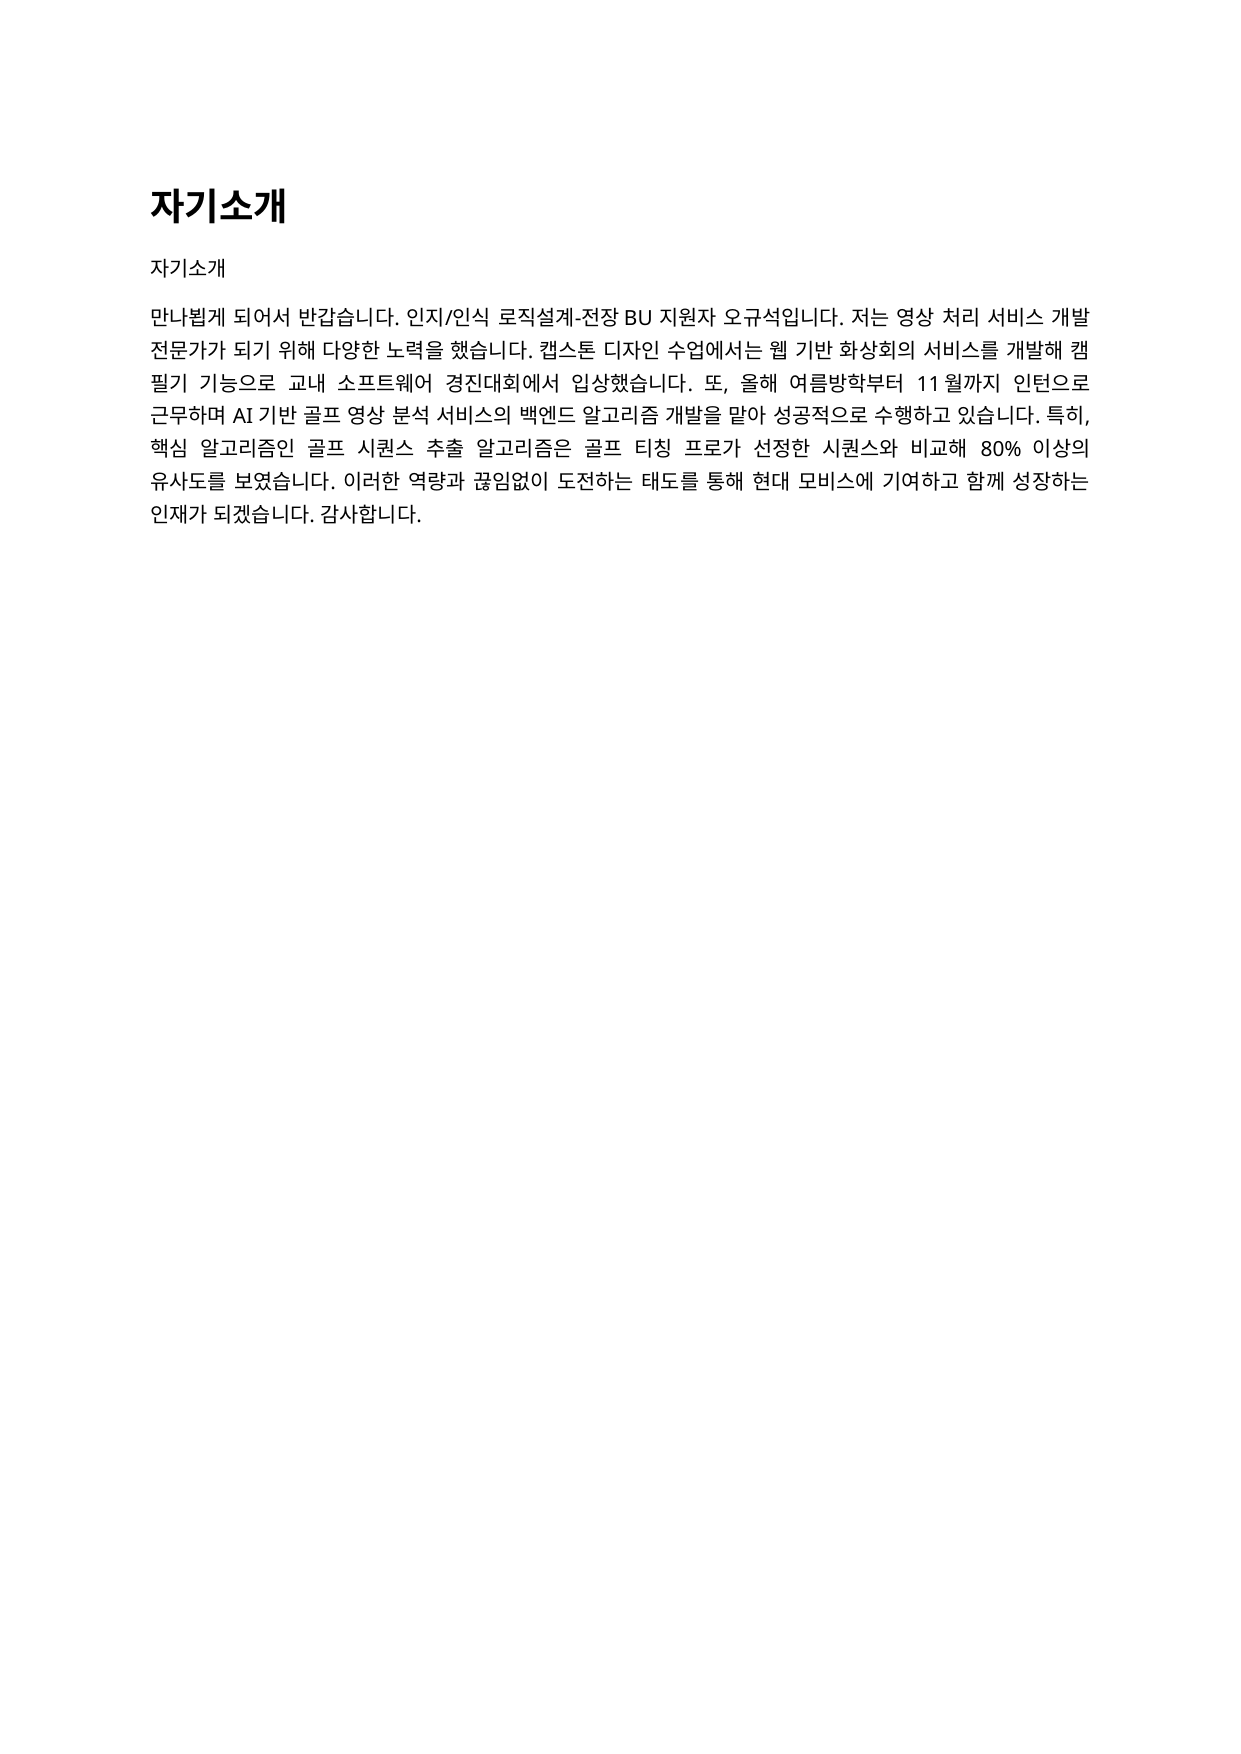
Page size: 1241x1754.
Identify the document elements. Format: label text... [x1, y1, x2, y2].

text 자기소개 [150, 252, 1090, 283]
text 자기소개 [150, 177, 1090, 231]
text 만나뵙게 되어서 반갑습니다. 인지/인식 로직설계-전장BU 지원자 오규석입니다. 저는 영상 처리 서비스 개발 전문가가 되기 위해 다양한 노력을 했습니다. 캡스톤 디자인 수업에서는 웹 기반 화상회의 서비스를 개발해 캠 필기 기능으로 교내 소프트웨어 경진대회에서 입상했습니다. 또, 올해 여름방학부터 11월까지 인턴으로 근무하며 AI 기반 골프 영상 분석 서비스의 백엔드 알고리즘 개발을 맡아 성공적으로 수행하고 있습니다. 특히, 핵심 알고리즘인 골프 시퀀스 추출 알고리즘은 골프 티칭 프로가 선정한 시퀀스와 비교해 80% 이상의 유사도를 보였습니다. 이러한 역량과 끊임없이 도전하는 태도를 통해 현대 모비스에 기여하고 함께 성장하는 인재가 되겠습니다. 감사합니다. [150, 302, 1090, 528]
